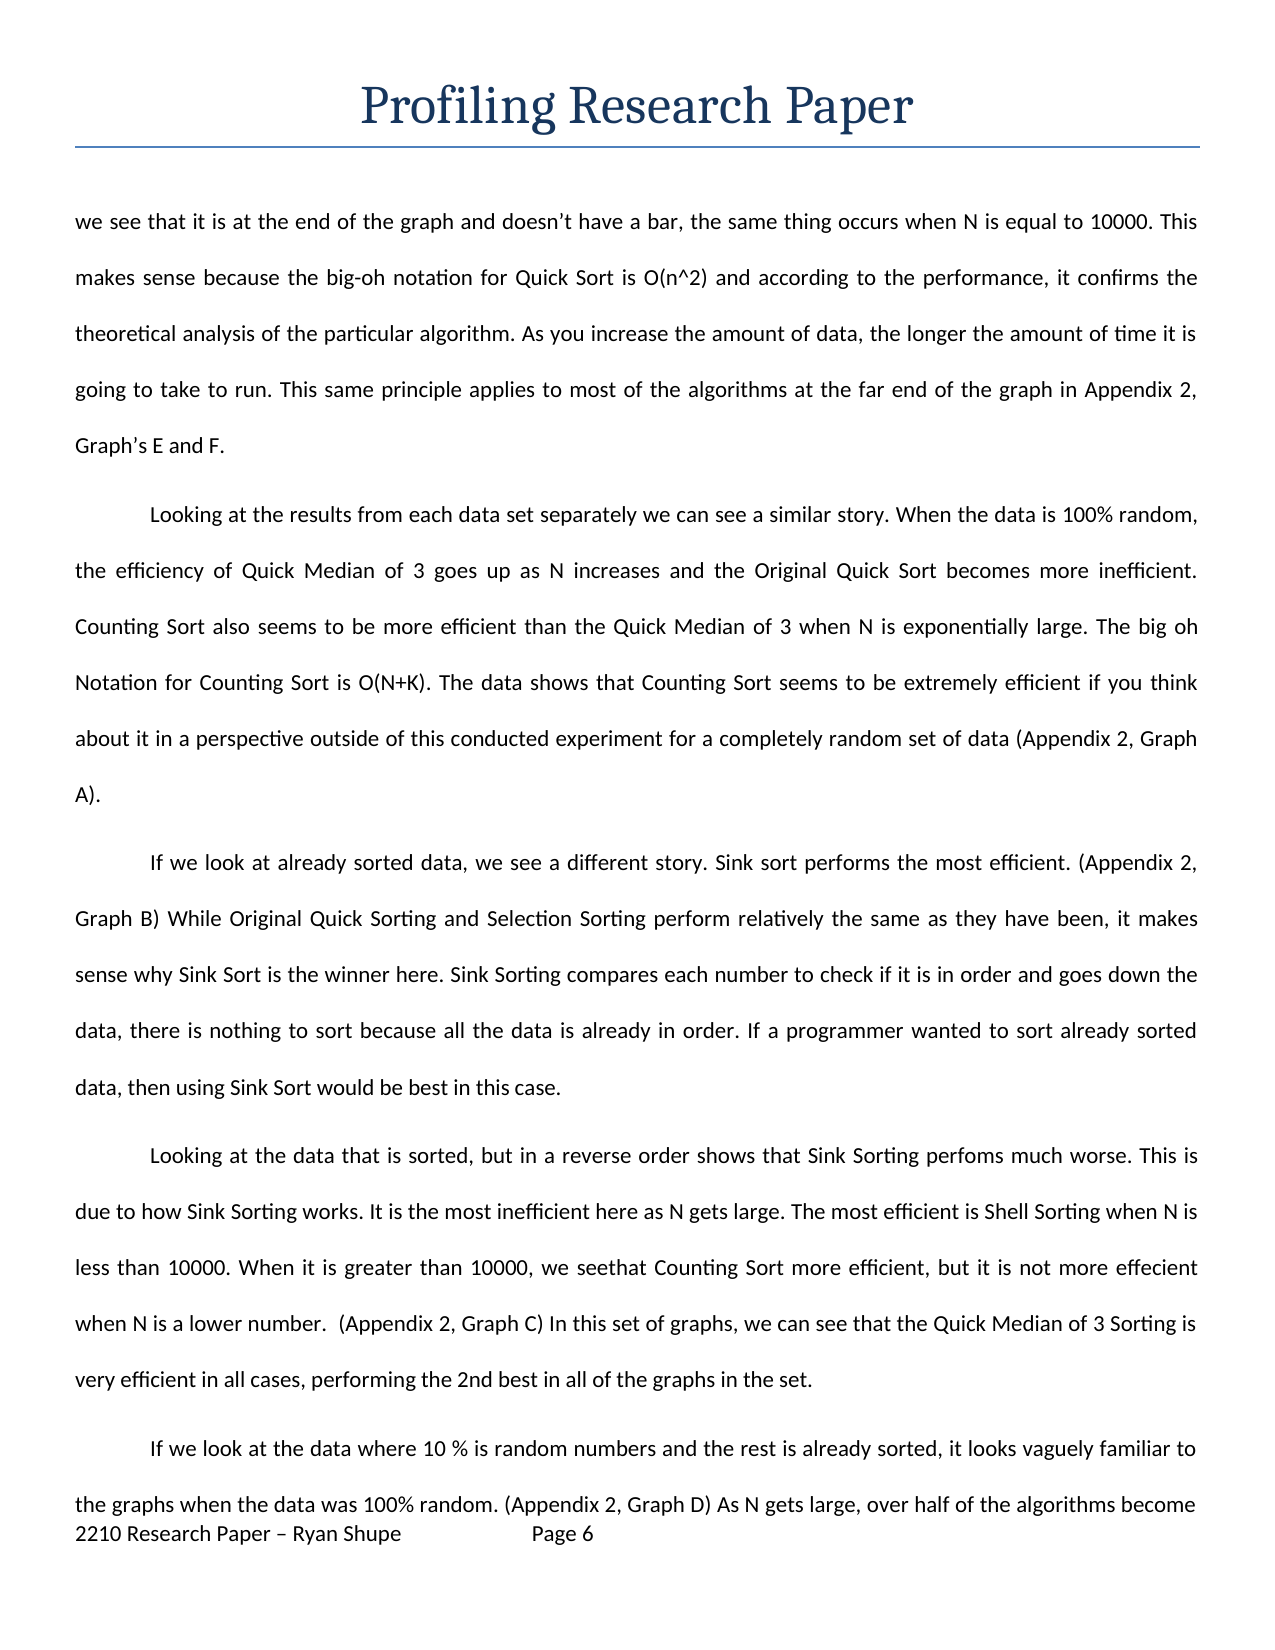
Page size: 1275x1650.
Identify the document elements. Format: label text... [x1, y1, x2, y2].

text If we look at already sorted data, we see a different story. Sink sort performs the most efficient. (Appendix 2, Graph B) While Original Quick Sorting and Selection Sorting perform relatively the same as they have been, it makes sense why Sink Sort is the winner here. Sink Sorting compares each number to check if it is in order and goes down the data, there is nothing to sort because all the data is already in order. If a programmer wanted to sort already sorted data, then using Sink Sort would be best in this case. [75, 848, 1200, 1101]
text Looking at the results from each data set separately we can see a similar story. When the data is 100% random, the efficiency of Quick Median of 3 goes up as N increases and the Original Quick Sort becomes more inefficient. Counting Sort also seems to be more efficient than the Quick Median of 3 when N is exponentially large. The big oh Notation for Counting Sort is O(N+K). The data shows that Counting Sort seems to be extremely efficient if you think about it in a perspective outside of this conducted experiment for a completely random set of data (Appendix 2, Graph A). [75, 500, 1200, 808]
text Looking at the data that is sorted, but in a reverse order shows that Sink Sorting perfoms much worse. This is due to how Sink Sorting works. It is the most inefficient here as N gets large. The most efficient is Shell Sorting when N is less than 10000. When it is greater than 10000, we seethat Counting Sort more efficient, but it is not more effecient when N is a lower number. (Appendix 2, Graph C) In this set of graphs, we can see that the Quick Median of 3 Sorting is very efficient in all cases, performing the 2nd best in all of the graphs in the set. [75, 1141, 1200, 1393]
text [75, 207, 1200, 459]
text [75, 1434, 1200, 1518]
